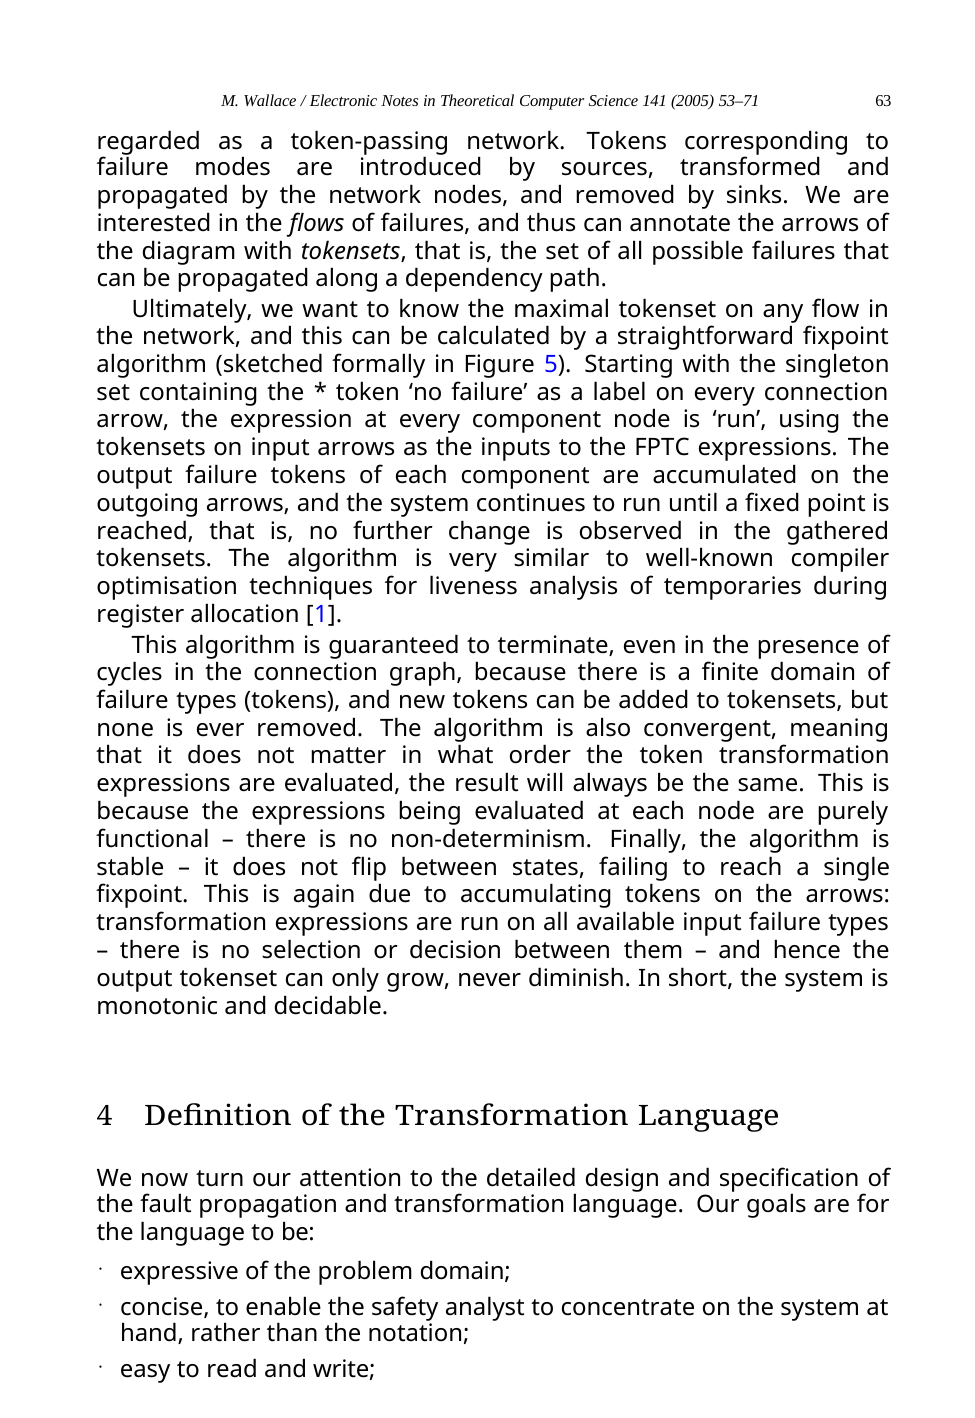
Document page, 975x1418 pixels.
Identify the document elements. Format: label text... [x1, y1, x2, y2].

text We now turn our attention to the detailed design and specification of the fault propagation and transformation language. Our goals are for the language to be: [96, 1164, 890, 1247]
subtitle Definition of the Transformation Language [96, 1096, 904, 1134]
text Ultimately, we want to know the maximal tokenset on any flow in the network, and this can be calculated by a straightforward fixpoint algorithm (sketched formally in Figure 5). Starting with the singleton set containing the * token ‘no failure’ as a label on every connection arrow, the expression at every component node is ‘run’, using the tokensets on input arrows as the inputs to the FPTC expressions. The output failure tokens of each component are accumulated on the outgoing arrows, and the system continues to run until a fixed point is reached, that is, no further change is observed in the gathered tokensets. The algorithm is very similar to well-known compiler optimisation techniques for liveness analysis of temporaries during register allocation [1]. [96, 296, 890, 629]
list easy to read and write; [98, 1352, 904, 1384]
text regarded as a token-passing network. Tokens corresponding to failure modes are introduced by sources, transformed and propagated by the network nodes, and removed by sinks. We are interested in the flows of failures, and thus can annotate the arrows of the diagram with tokensets, that is, the set of all possible failures that can be propagated along a dependency path. [96, 127, 890, 294]
list expressive of the problem domain; [98, 1254, 904, 1287]
text This algorithm is guaranteed to terminate, even in the presence of cycles in the connection graph, because there is a finite domain of failure types (tokens), and new tokens can be added to tokensets, but none is ever removed. The algorithm is also convergent, meaning that it does not matter in what order the token transformation expressions are evaluated, the result will always be the same. This is because the expressions being evaluated at each node are purely functional – there is no non-determinism. Finally, the algorithm is stable – it does not flip between states, failing to reach a single fixpoint. This is again due to accumulating tokens on the arrows: transformation expressions are run on all available input failure types – there is no selection or decision between them – and hence the output tokenset can only grow, never diminish. In short, the system is monotonic and decidable. [96, 632, 890, 1021]
list concise, to enable the safety analyst to concentrate on the system at hand, rather than the notation; [98, 1293, 890, 1348]
